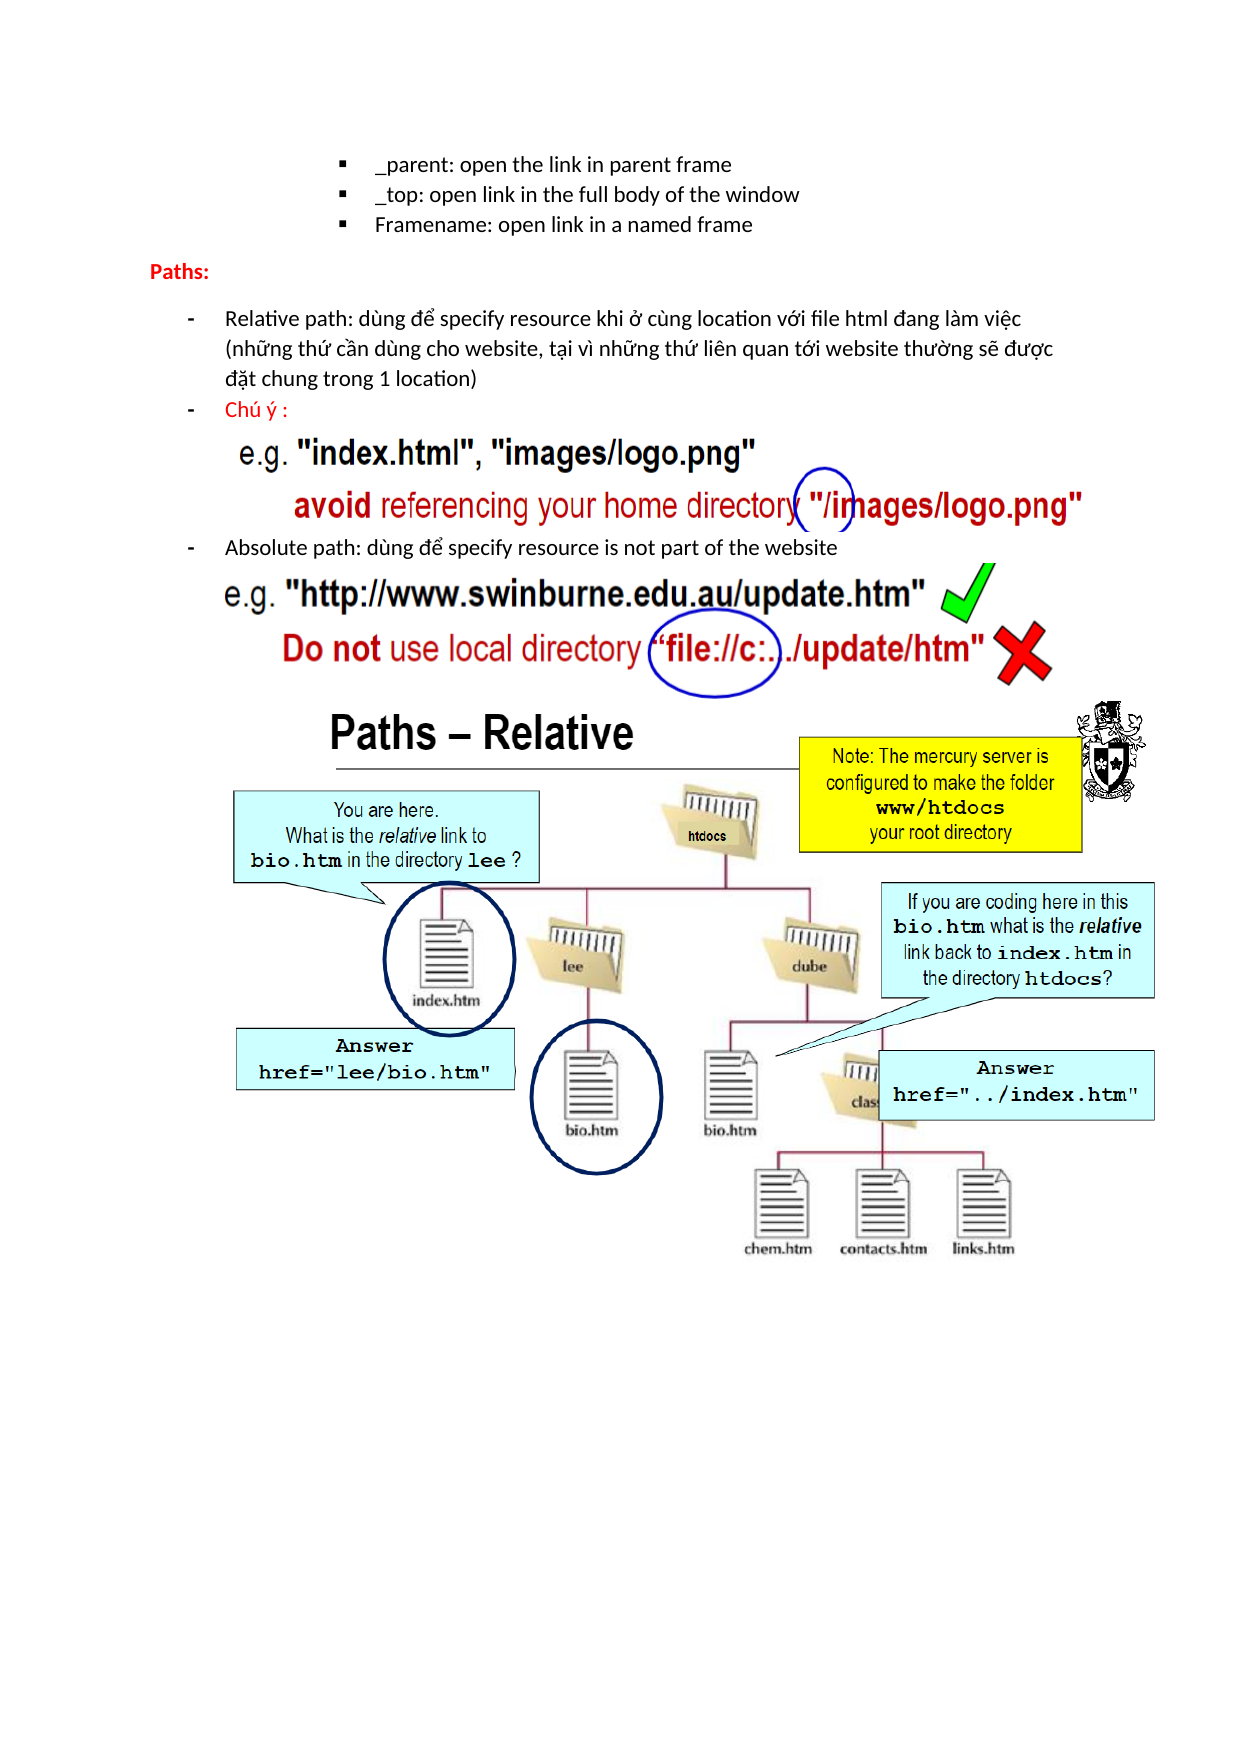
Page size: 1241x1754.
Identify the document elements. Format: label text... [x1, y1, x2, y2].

picture [225, 563, 1106, 700]
list Framename: open link in a named frame [337, 210, 1090, 238]
list Absolute path: dùng để specify resource is not part of the website [187, 533, 1090, 562]
list _top: open link in the full body of the window [337, 180, 1090, 208]
text Paths: [150, 257, 1090, 285]
list Relative path: dùng để specify resource khi ở cùng location với file html đang làm việc (những thứ cần dùng cho website, tại vì những thứ liên quan tới website thường sẽ được đặt chung trong 1 location) [187, 304, 1090, 393]
picture [225, 701, 1166, 1270]
picture [225, 425, 1083, 532]
list _parent: open the link in parent frame [337, 150, 1090, 178]
